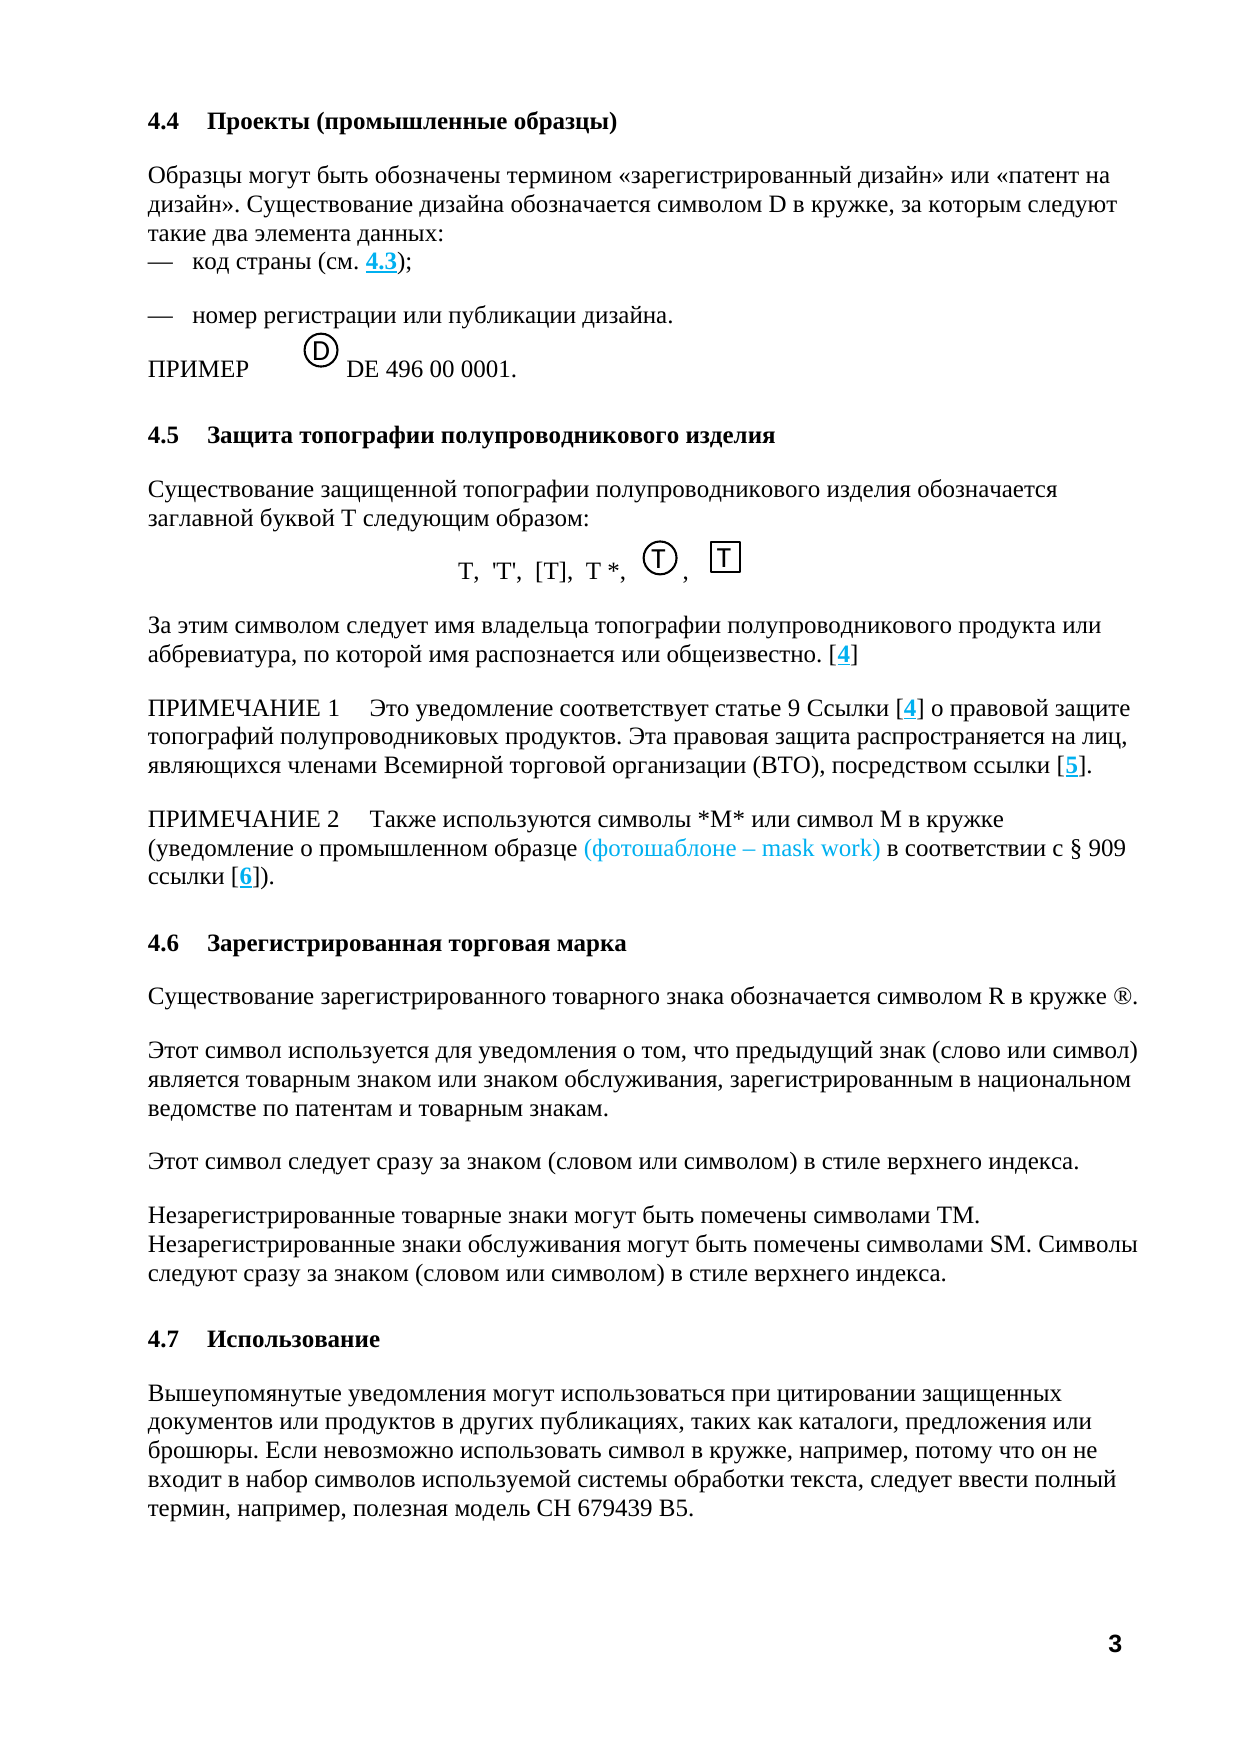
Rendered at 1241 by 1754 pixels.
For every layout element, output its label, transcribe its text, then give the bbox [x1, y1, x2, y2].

text Существование защищенной топографии полупроводникового изделия обозначается заглавной буквой T следующим образом: [148, 474, 1152, 531]
text 4.5 Защита топографии полупроводникового изделия [148, 420, 1152, 449]
picture [620, 845, 625, 854]
text Существование зарегистрированного товарного знака обозначается символом R в кружке ®. [148, 981, 1152, 1010]
text Этот символ используется для уведомления о том, что предыдущий знак (слово или символ) является товарным знаком или знаком обслуживания, зарегистрированным в национальном ведомстве по патентам и товарным знакам. [148, 1035, 1152, 1121]
text — номер регистрации или публикации дизайна. [148, 300, 1152, 329]
text Образцы могут быть обозначены термином «зарегистрированный дизайн» или «патент на дизайн». Существование дизайна обозначается символом D в кружке, за которым следуют такие два элемента данных: [148, 160, 1152, 246]
text Этот символ следует сразу за знаком (словом или символом) в стиле верхнего индекса. [148, 1146, 1152, 1175]
text T, 'T', [T], T *, , [148, 556, 1152, 585]
text 3 [148, 1629, 1122, 1658]
text 4.4 Проекты (промышленные образцы) [148, 106, 1152, 135]
text — код страны (см. 4.3); [148, 246, 1152, 275]
text Незарегистрированные товарные знаки могут быть помечены символами ТМ. Незарегистрированные знаки обслуживания могут быть помечены символами SM. Символы следуют сразу за знаком (словом или символом) в стиле верхнего индекса. [148, 1200, 1152, 1286]
text ПРИМЕЧАНИЕ 2 Также используются символы *M* или символ M в кружке (уведомление о промышленном образце (фотошаблоне – mask work) в соответствии с § 909 ссылки [6]). [148, 804, 1152, 890]
text ПРИМЕЧАНИЕ 1 Это уведомление соответствует статье 9 Cсылки [4] о правовой защите топографий полупроводниковых продуктов. Эта правовая защита распространяется на лиц, являющихся членами Всемирной торговой организации (ВТО), посредством ссылки [5]. [148, 693, 1152, 779]
text За этим символом следует имя владельца топографии полупроводникового продукта или аббревиатура, по которой имя распознается или общеизвестно. [4] [148, 610, 1152, 668]
text Вышеупомянутые уведомления могут использоваться при цитировании защищенных документов или продуктов в других публикациях, таких как каталоги, предложения или брошюры. Если невозможно использовать символ в кружке, например, потому что он не входит в набор символов используемой системы обработки текста, следует ввести полный термин, например, полезная модель CH 679439 B5. [148, 1378, 1152, 1521]
text ПРИМЕР DE 496 00 0001. [148, 354, 1152, 383]
text 4.7 Использование [148, 1324, 1152, 1353]
text 4.6 Зарегистрированная торговая марка [148, 928, 1152, 956]
